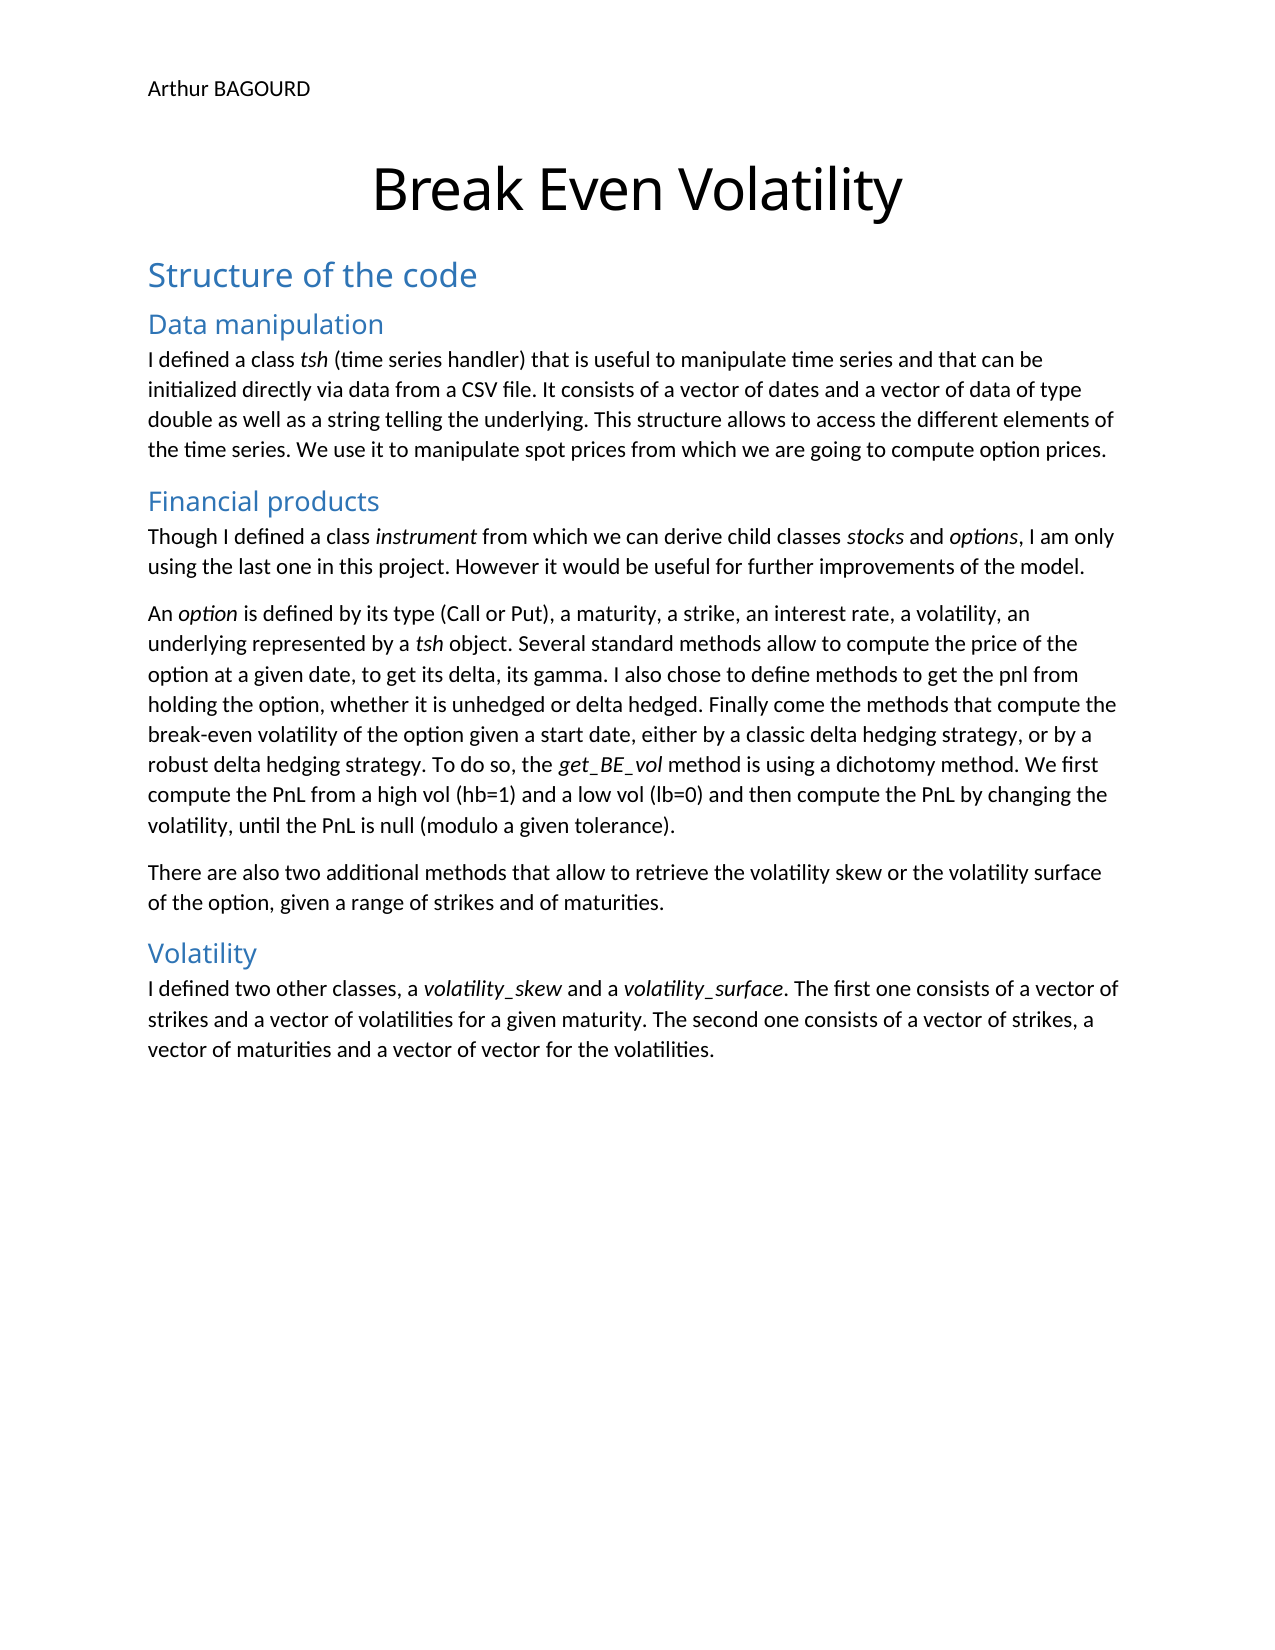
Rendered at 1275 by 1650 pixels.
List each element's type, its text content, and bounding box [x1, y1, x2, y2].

subtitle Data manipulation [148, 305, 1127, 342]
text An option is defined by its type (Call or Put), a maturity, a strike, an interest rate, a volatility, an underlying represented by a tsh object. Several standard methods allow to compute the price of the option at a given date, to get its delta, its gamma. I also chose to define methods to get the pnl from holding the option, whether it is unhedged or delta hedged. Finally come the methods that compute the break-even volatility of the option given a start date, either by a classic delta hedging strategy, or by a robust delta hedging strategy. To do so, the get_BE_vol method is using a dichotomy method. We first compute the PnL from a high vol (hb=1) and a low vol (lb=0) and then compute the PnL by changing the volatility, until the PnL is null (modulo a given tolerance). [148, 599, 1127, 839]
text There are also two additional methods that allow to retrieve the volatility skew or the volatility surface of the option, given a range of strikes and of maturities. [148, 858, 1127, 916]
subtitle Volatility [148, 935, 1127, 972]
text I defined two other classes, a volatility_skew and a volatility_surface. The first one consists of a vector of strikes and a vector of volatilities for a given maturity. The second one consists of a vector of strikes, a vector of maturities and a vector of vector for the volatilities. [148, 974, 1127, 1063]
subtitle Financial products [148, 482, 1127, 519]
subtitle Structure of the code [148, 252, 1127, 297]
text I defined a class tsh (time series handler) that is useful to manipulate time series and that can be initialized directly via data from a CSV file. It consists of a vector of dates and a vector of data of type double as well as a string telling the underlying. This structure allows to access the different elements of the time series. We use it to manipulate spot prices from which we are going to compute option prices. [148, 345, 1127, 464]
title Break Even Volatility [148, 148, 1127, 227]
text Though I defined a class instrument from which we can derive child classes stocks and options, I am only using the last one in this project. However it would be useful for further improvements of the model. [148, 522, 1127, 581]
